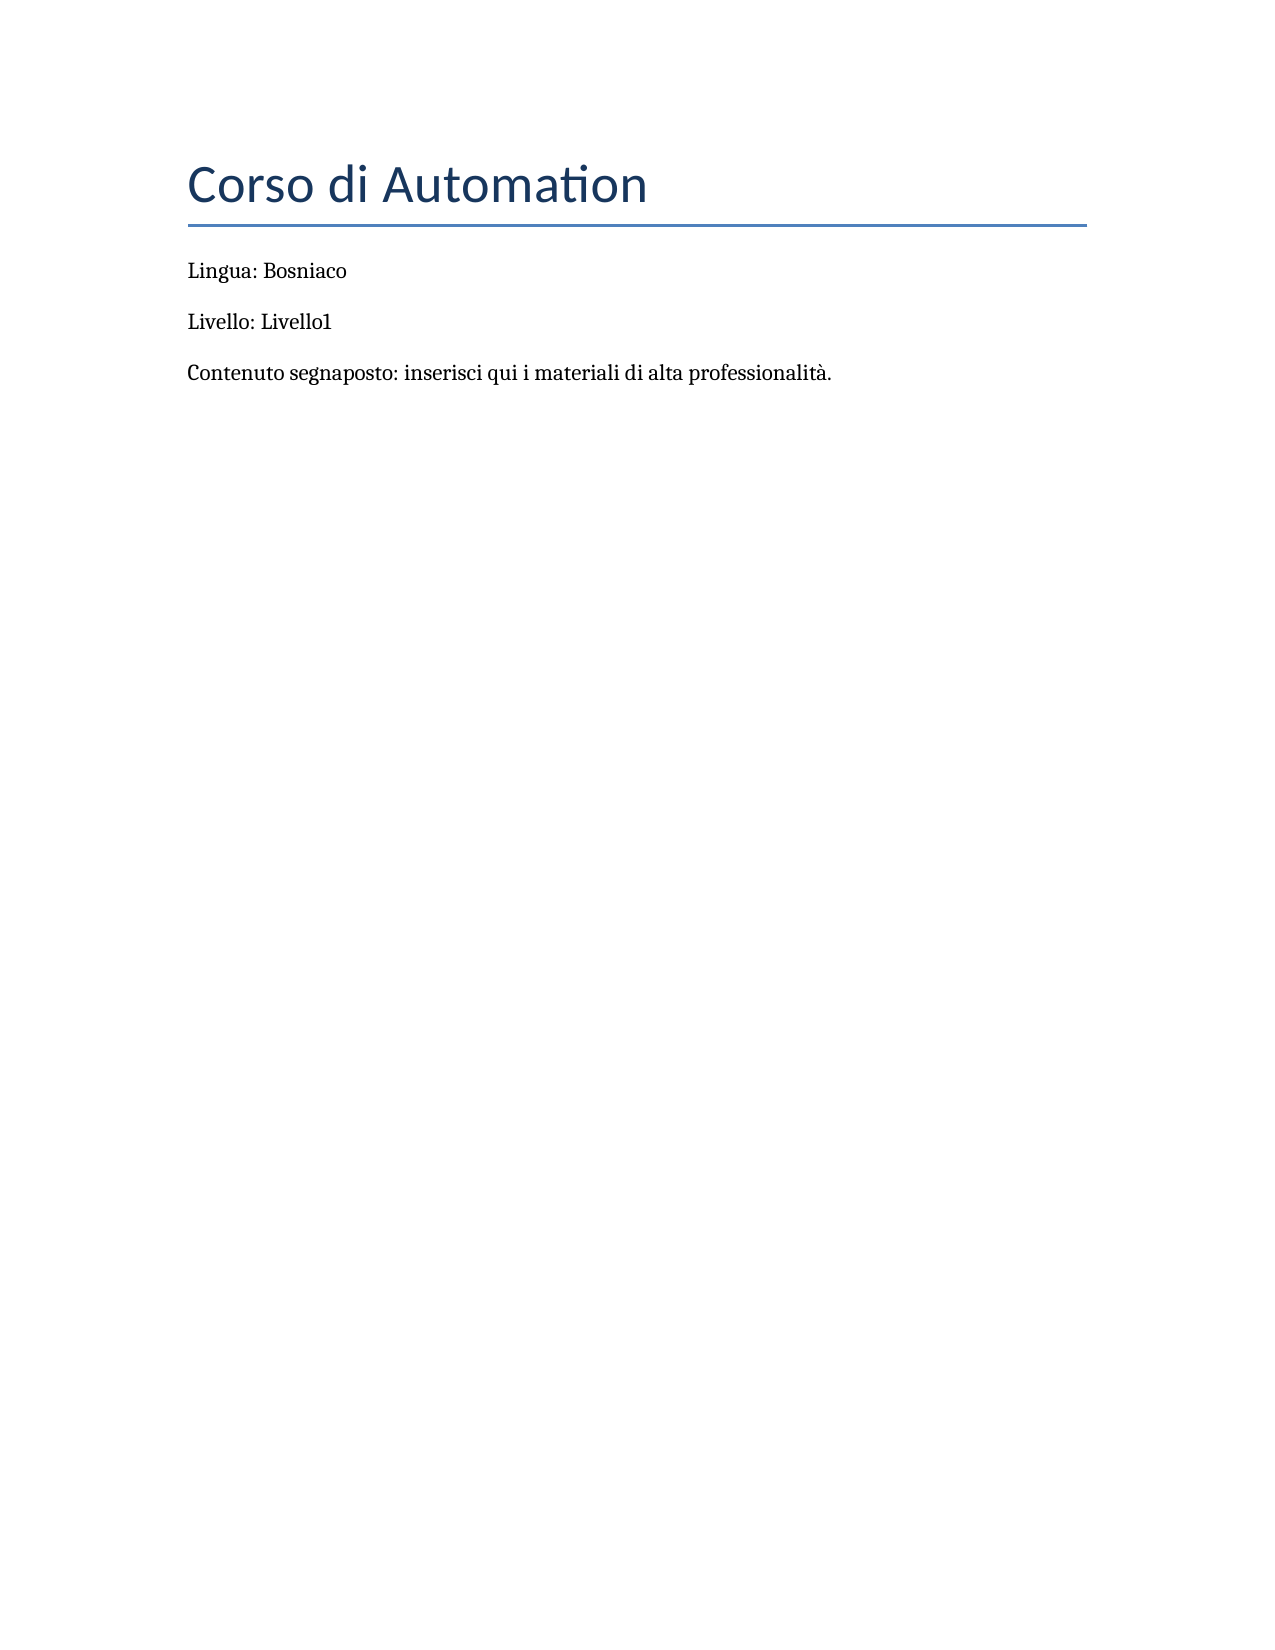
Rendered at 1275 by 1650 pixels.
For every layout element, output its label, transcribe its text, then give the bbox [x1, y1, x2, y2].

text Lingua: Bosniaco [187, 258, 1087, 284]
title Corso di Automation [187, 150, 1087, 227]
text Contenuto segnaposto: inserisci qui i materiali di alta professionalità. [187, 360, 1087, 386]
text Livello: Livello1 [187, 309, 1087, 335]
